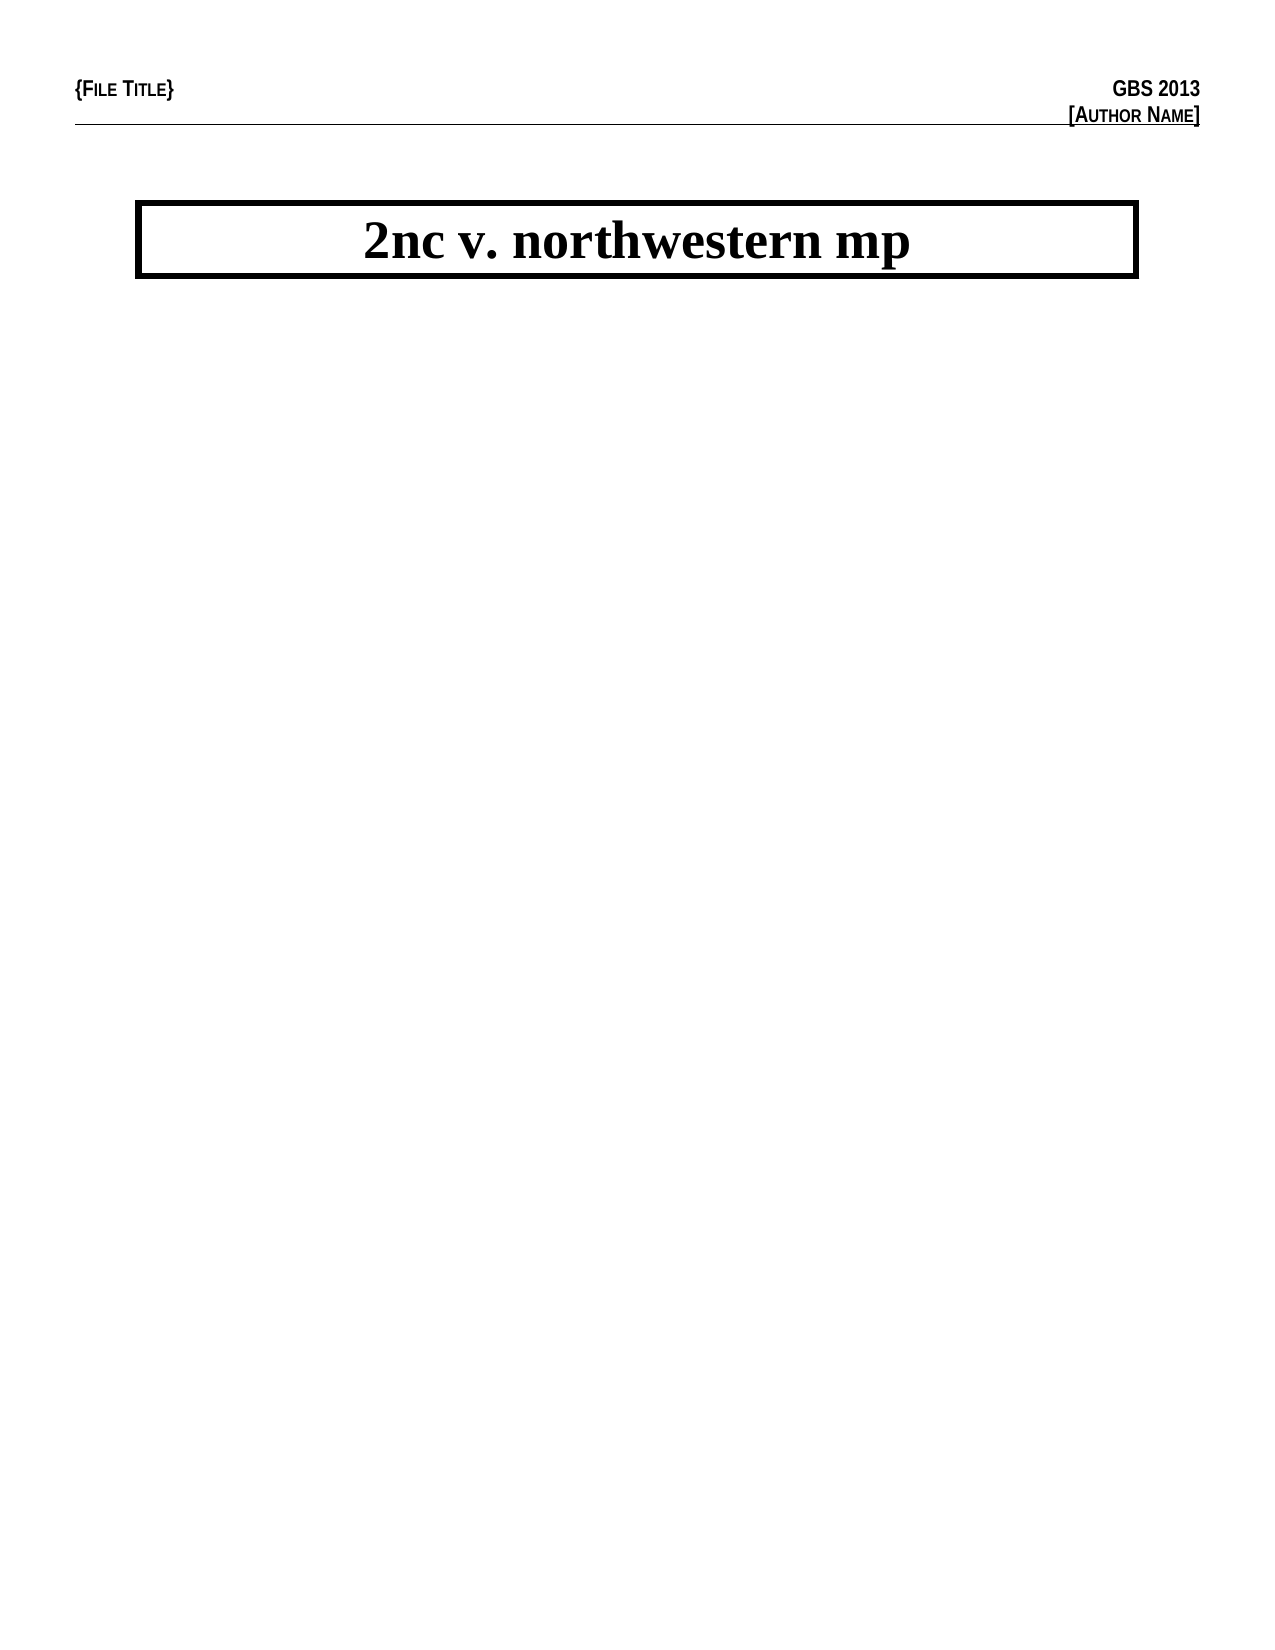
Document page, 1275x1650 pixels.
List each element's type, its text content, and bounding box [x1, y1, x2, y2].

subtitle 2nc v. northwestern mp [142, 206, 1133, 273]
